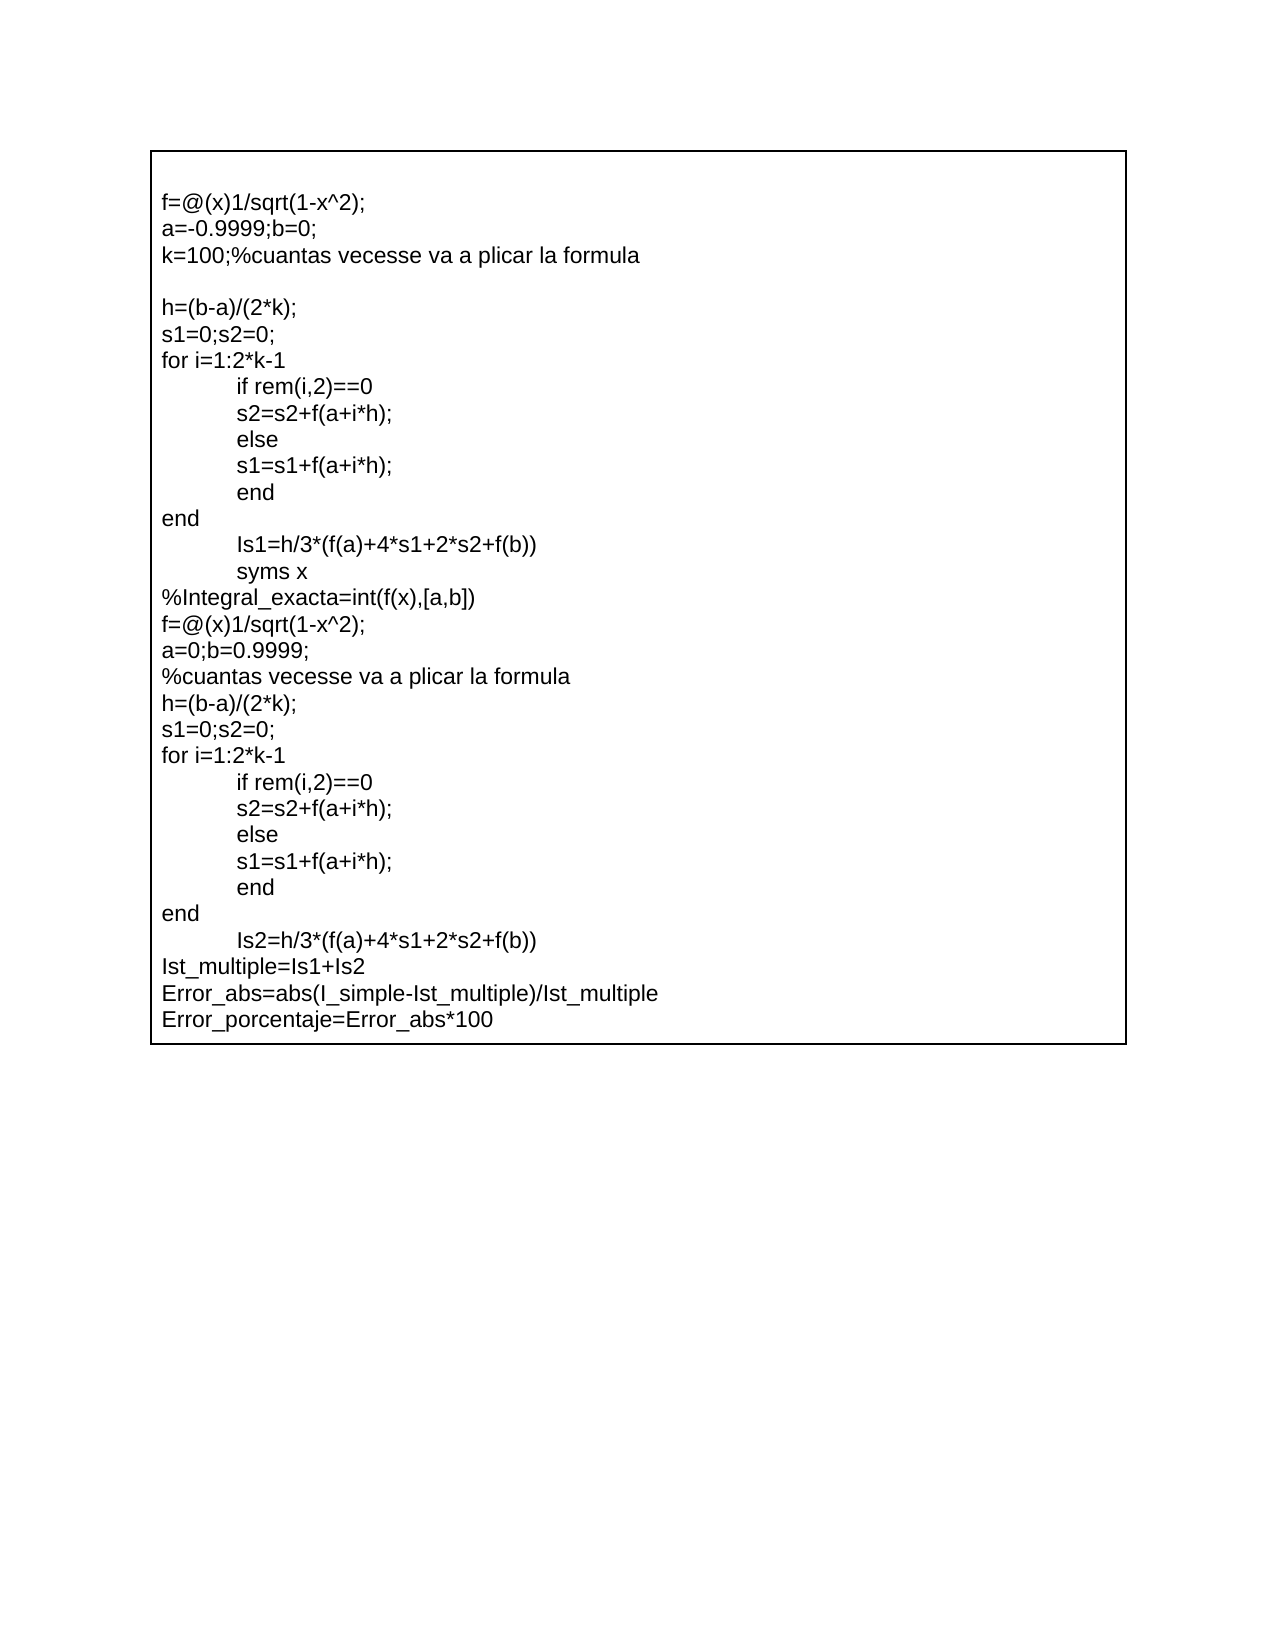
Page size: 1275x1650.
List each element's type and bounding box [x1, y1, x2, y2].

table_header [152, 152, 1125, 1043]
